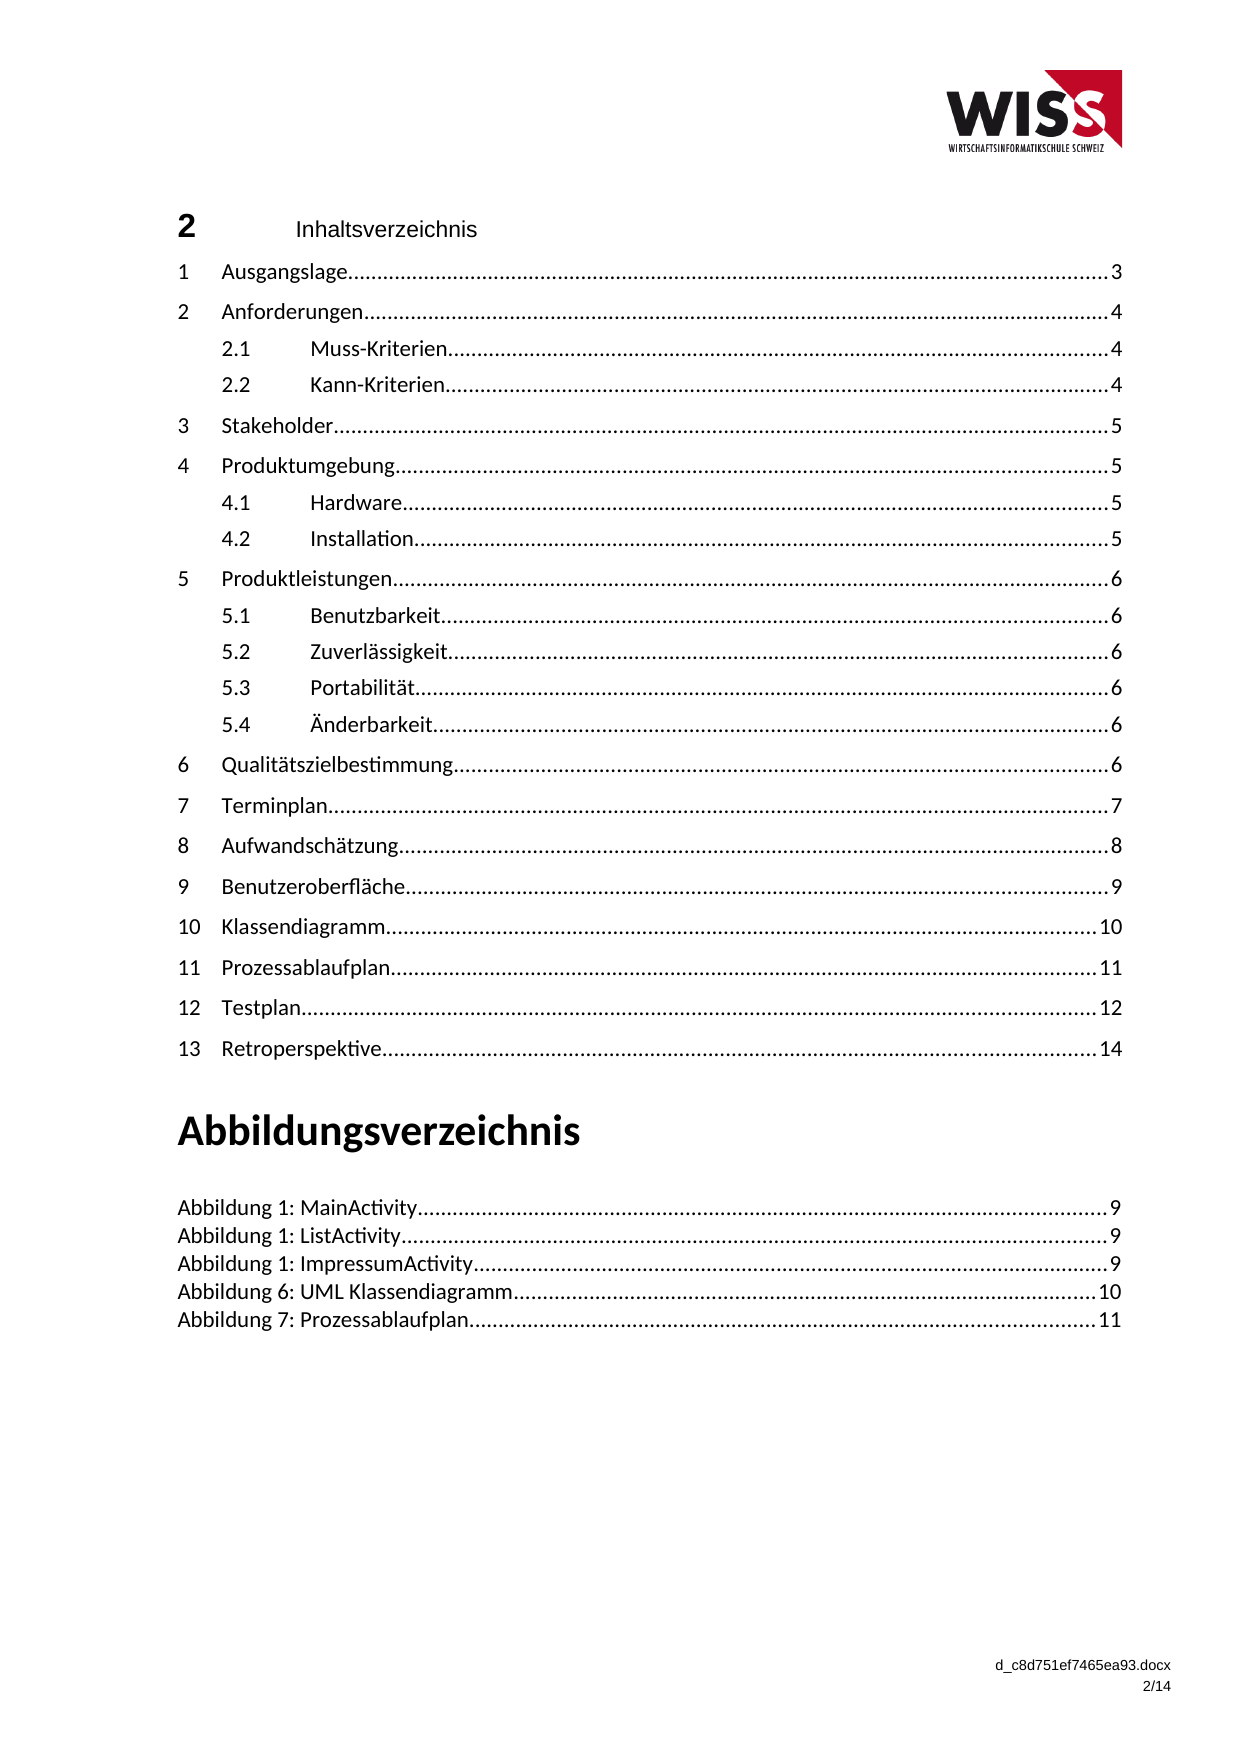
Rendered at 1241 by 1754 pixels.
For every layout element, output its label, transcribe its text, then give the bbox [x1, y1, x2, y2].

text Abbildung 6: UML Klassendiagramm 10 [177, 1277, 1122, 1305]
text 5.1 Benutzbarkeit 6 [221, 601, 1122, 629]
text 5.4 Änderbarkeit 6 [221, 710, 1122, 738]
text Abbildung 7: Prozessablaufplan 11 [177, 1305, 1122, 1333]
text 5 Produktleistungen 6 [177, 564, 1122, 592]
subtitle Inhaltsverzeichnis [177, 206, 1122, 244]
text 2.1 Muss-Kriterien 4 [221, 334, 1122, 362]
text 1 Ausgangslage 3 [177, 257, 1122, 285]
text 8 Aufwandschätzung 8 [177, 831, 1122, 859]
text 5.2 Zuverlässigkeit 6 [221, 637, 1122, 665]
text 5.3 Portabilität 6 [221, 673, 1122, 702]
text 9 Benutzeroberfläche 9 [177, 872, 1122, 900]
text 2.2 Kann-Kriterien 4 [221, 370, 1122, 398]
text Abbildung 1: MainActivity 9 [177, 1193, 1122, 1221]
text 10 Klassendiagramm 10 [177, 912, 1122, 941]
text 4 Produktumgebung 5 [177, 451, 1122, 479]
text 2 Anforderungen 4 [177, 297, 1122, 326]
text 11 Prozessablaufplan 11 [177, 953, 1122, 981]
picture [946, 70, 1123, 152]
text 4.2 Installation 5 [221, 524, 1122, 552]
text 12 Testplan 12 [177, 993, 1122, 1022]
text 13 Retroperspektive 14 [177, 1034, 1122, 1062]
text 7 Terminplan 7 [177, 791, 1122, 819]
title Abbildungsverzeichnis [177, 1105, 1122, 1155]
text 6 Qualitätszielbestimmung 6 [177, 750, 1122, 778]
text Abbildung 1: ImpressumActivity 9 [177, 1249, 1122, 1277]
text 3 Stakeholder 5 [177, 411, 1122, 439]
text 4.1 Hardware 5 [221, 488, 1122, 516]
text Abbildung 1: ListActivity 9 [177, 1221, 1122, 1249]
